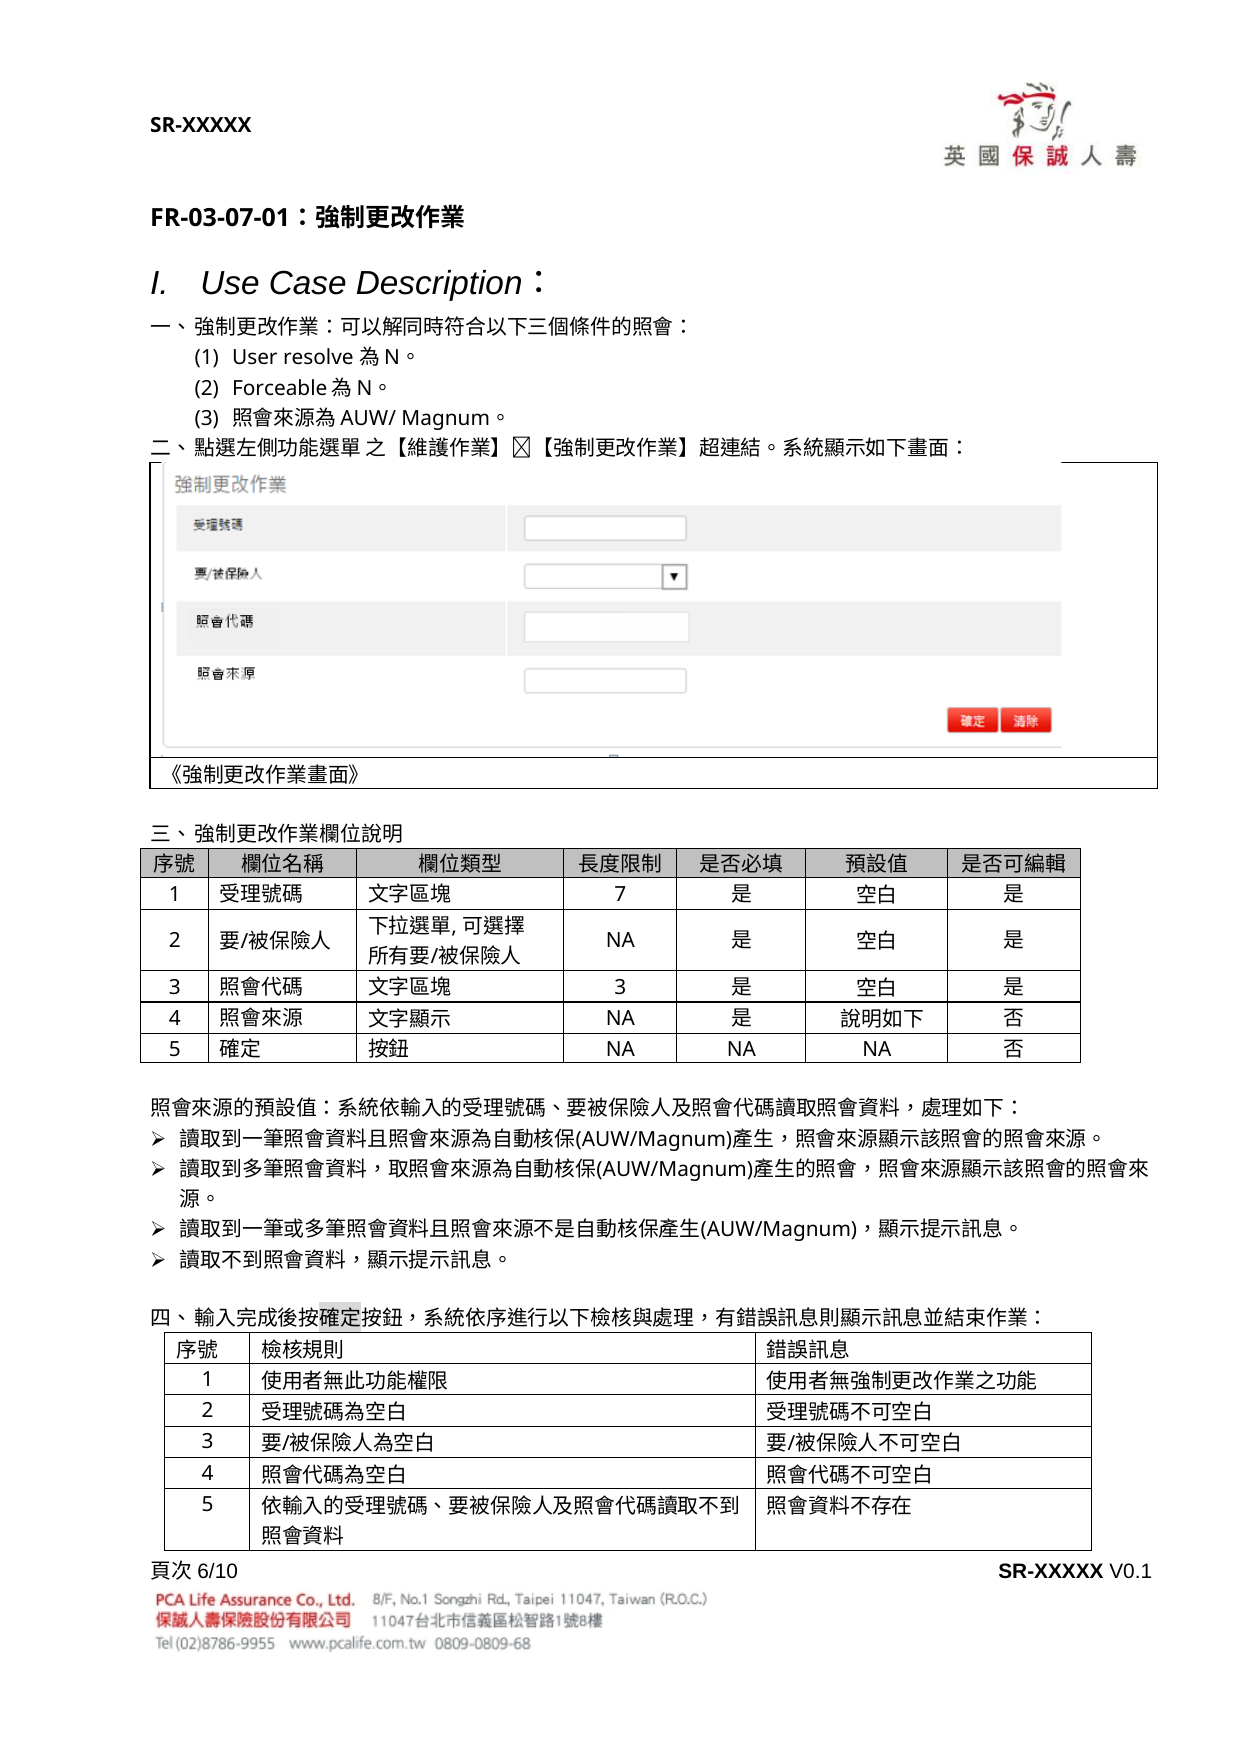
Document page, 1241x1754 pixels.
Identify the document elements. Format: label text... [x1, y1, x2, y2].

table_cell 照會資料不存在 [756, 1489, 1091, 1549]
table_cell 5 [141, 1034, 208, 1062]
table_cell 要/被保險人為空白 [250, 1427, 755, 1457]
table_cell NA [677, 1034, 805, 1062]
table_cell 是 [677, 878, 805, 908]
table_cell 照會代碼為空白 [250, 1458, 755, 1488]
list 強制更改作業：可以解同時符合以下三個條件的照會： [150, 310, 1151, 341]
table_header 是否可編輯 [948, 849, 1080, 877]
table_cell NA [564, 1034, 676, 1062]
list 點選左側功能選單 之【維護作業】【強制更改作業】超連結。系統顯示如下畫面： [150, 432, 1151, 462]
picture [150, 1587, 713, 1655]
table_cell 3 [141, 971, 208, 1001]
table_cell 是 [677, 910, 805, 970]
list 輸入完成後按確定按鈕，系統依序進行以下檢核與處理，有錯誤訊息則顯示訊息並結束作業： [150, 1302, 319, 1332]
table_cell 是 [677, 1003, 805, 1033]
table_cell 確定 [209, 1034, 356, 1062]
table_cell 說明如下 [806, 1003, 947, 1033]
table_header 預設值 [806, 849, 947, 877]
table_cell 5 [165, 1489, 249, 1549]
subtitle FR-03-07-01：強制更改作業 [150, 197, 1151, 234]
table_header 檢核規則 [250, 1333, 755, 1363]
list 照會來源為AUW/ Magnum。 [194, 401, 1151, 432]
table_cell 2 [141, 910, 208, 970]
table_header 是否必填 [677, 849, 805, 877]
picture [161, 462, 1062, 757]
table_cell 2 [165, 1395, 249, 1426]
table_cell 7 [564, 878, 676, 908]
list User resolve 為N。 [194, 341, 1151, 371]
table_header 欄位名稱 [209, 849, 356, 877]
table_cell 否 [948, 1003, 1080, 1033]
list Forceable為N。 [194, 371, 1151, 401]
table_cell 否 [948, 1034, 1080, 1062]
table_cell 要/被保險人不可空白 [756, 1427, 1091, 1457]
table_cell 1 [165, 1364, 249, 1394]
table_cell 3 [165, 1427, 249, 1457]
table_cell 3 [564, 971, 676, 1001]
table_cell 空白 [806, 878, 947, 908]
table_cell 《強制更改作業畫面》 [151, 758, 1157, 788]
list Use Case Description： [150, 259, 1151, 304]
table_cell NA [806, 1034, 947, 1062]
table_cell 照會代碼 [209, 971, 356, 1001]
table_cell 使用者無此功能權限 [250, 1364, 755, 1394]
table_header 欄位類型 [357, 849, 563, 877]
table_cell 受理號碼 [209, 878, 356, 908]
table_cell 文字區塊 [357, 878, 563, 908]
table_cell 是 [948, 971, 1080, 1001]
table_header [151, 463, 161, 757]
table_cell 照會代碼不可空白 [756, 1458, 1091, 1488]
table_header 長度限制 [564, 849, 676, 877]
table_cell 要/被保險人 [209, 910, 356, 970]
table_header [1062, 463, 1157, 757]
table_cell 下拉選單, 可選擇 所有要/被保險人 [357, 910, 563, 970]
table_cell NA [564, 1003, 676, 1033]
table_cell 1 [141, 878, 208, 908]
table_cell 4 [165, 1458, 249, 1488]
table_cell 按鈕 [357, 1034, 563, 1062]
table_cell 文字區塊 [357, 971, 563, 1001]
table_cell NA [564, 910, 676, 970]
table_cell 是 [677, 971, 805, 1001]
picture [923, 75, 1152, 174]
text 照會來源的預設值：系統依輸入的受理號碼、要被保險人及照會代碼讀取照會資料，處理如下： [150, 1092, 1151, 1122]
table_cell 文字顯示 [357, 1003, 563, 1033]
list 輸入完成後按確定按鈕，系統依序進行以下檢核與處理，有錯誤訊息則顯示訊息並結束作業： [361, 1302, 1151, 1332]
table_cell 空白 [806, 910, 947, 970]
table_header 序號 [165, 1333, 249, 1363]
list 讀取到多筆照會資料，取照會來源為自動核保(AUW/Magnum)產生的照會，照會來源顯示該照會的照會來源。 [150, 1152, 1151, 1213]
table_cell 4 [141, 1003, 208, 1033]
table_header 序號 [141, 849, 208, 877]
table_cell 是 [948, 910, 1080, 970]
list 強制更改作業欄位說明 [150, 817, 1151, 848]
list 讀取不到照會資料，顯示提示訊息。 [150, 1243, 1151, 1273]
list 讀取到一筆或多筆照會資料且照會來源不是自動核保產生(AUW/Magnum)，顯示提示訊息。 [150, 1213, 1151, 1243]
table_header 錯誤訊息 [756, 1333, 1091, 1363]
list 讀取到一筆照會資料且照會來源為自動核保(AUW/Magnum)產生，照會來源顯示該照會的照會來源。 [150, 1122, 1151, 1152]
table_cell 照會來源 [209, 1003, 356, 1033]
table_cell 空白 [806, 971, 947, 1001]
table_cell 依輸入的受理號碼、要被保險人及照會代碼讀取不到照會資料 [250, 1489, 755, 1549]
table_cell 受理號碼為空白 [250, 1395, 755, 1426]
table_cell 受理號碼不可空白 [756, 1395, 1091, 1426]
table_cell 使用者無強制更改作業之功能 [756, 1364, 1091, 1394]
table_cell 是 [948, 878, 1080, 908]
